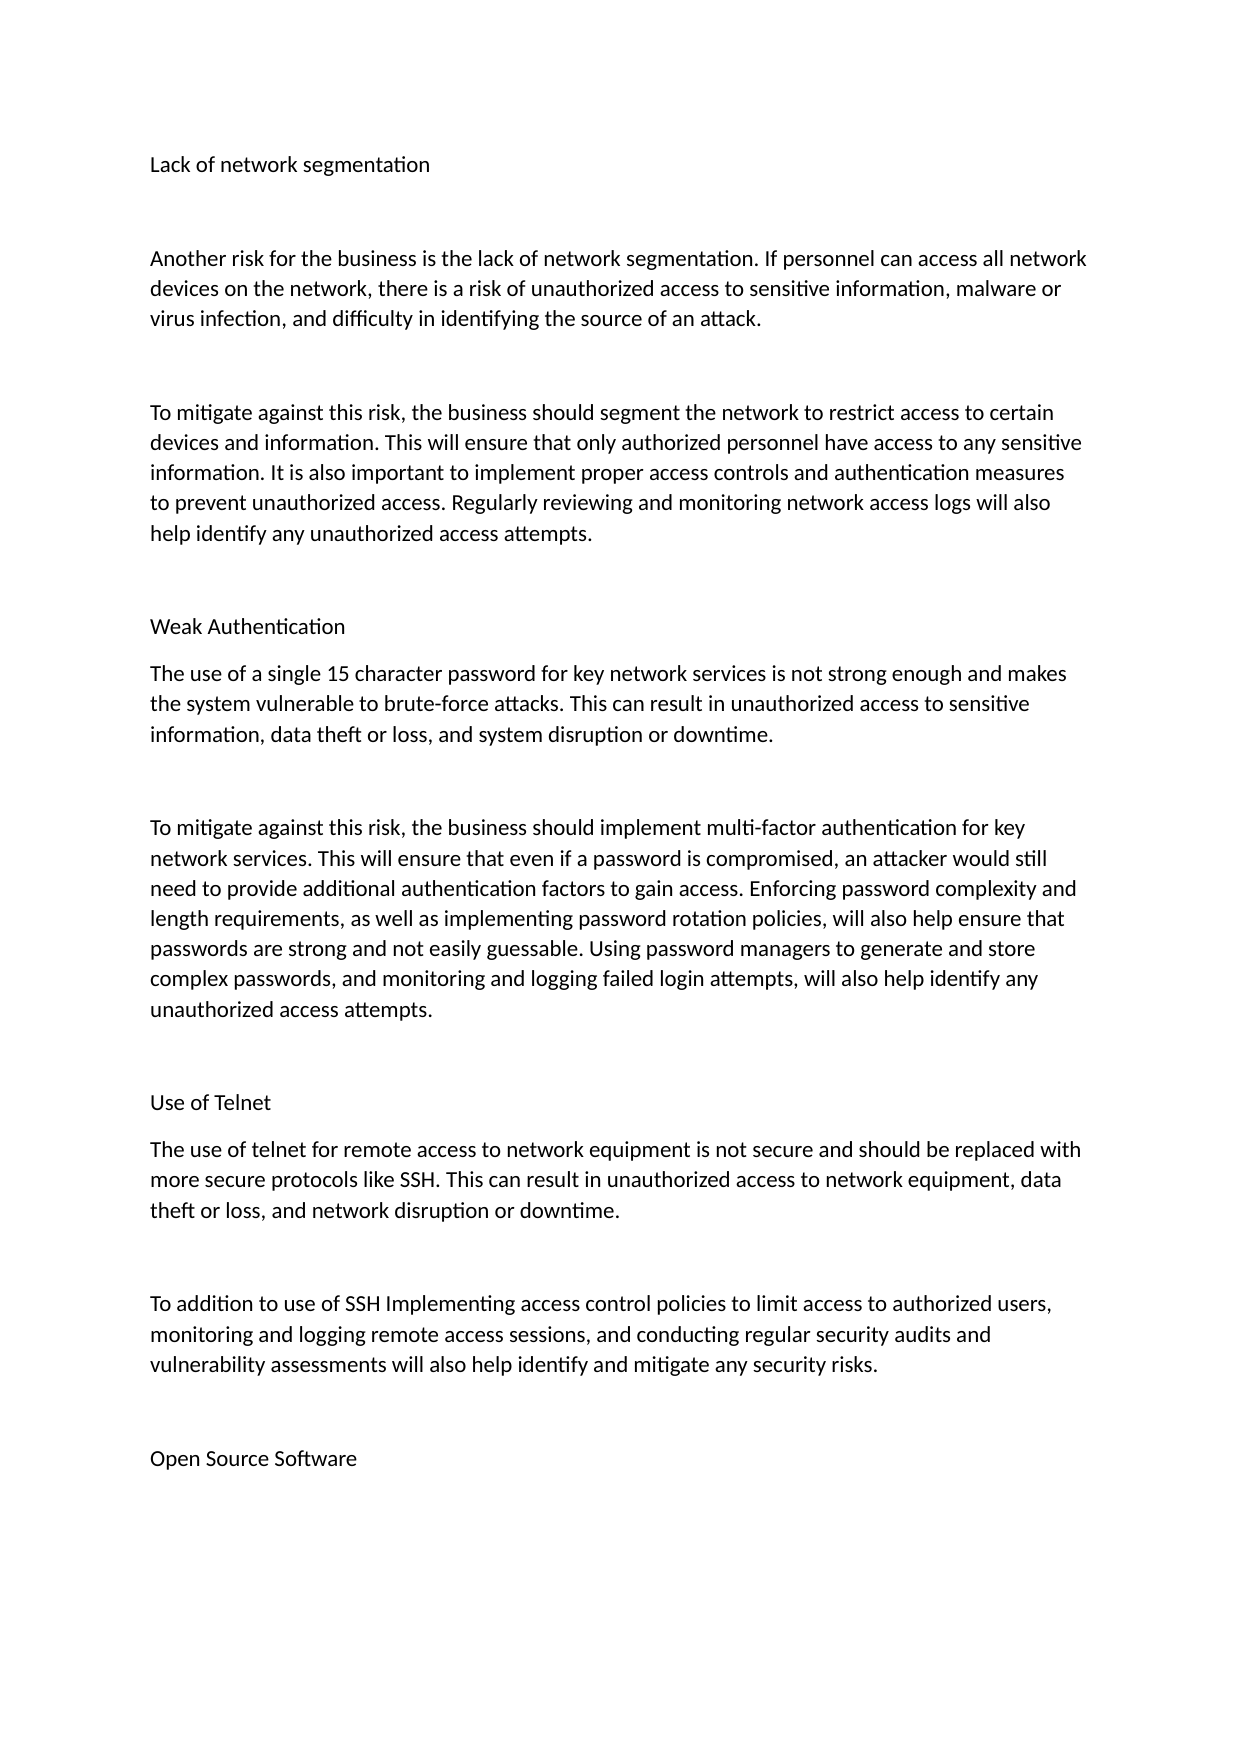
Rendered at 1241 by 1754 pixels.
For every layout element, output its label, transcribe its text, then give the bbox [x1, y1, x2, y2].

text Open Source Software [150, 1444, 1090, 1472]
text Weak Authentication [150, 612, 1090, 641]
text The use of telnet for remote access to network equipment is not secure and should be replaced with more secure protocols like SSH. This can result in unauthorized access to network equipment, data theft or loss, and network disruption or downtime. [150, 1135, 1090, 1224]
text Use of Telnet [150, 1088, 1090, 1117]
text To mitigate against this risk, the business should implement multi-factor authentication for key network services. This will ensure that even if a password is compromised, an attacker would still need to provide additional authentication factors to gain access. Enforcing password complexity and length requirements, as well as implementing password rotation policies, will also help ensure that passwords are strong and not easily guessable. Using password managers to generate and store complex passwords, and monitoring and logging failed login attempts, will also help identify any unauthorized access attempts. [150, 813, 1090, 1023]
text To addition to use of SSH Implementing access control policies to limit access to authorized users, monitoring and logging remote access sessions, and conducting regular security audits and vulnerability assessments will also help identify and mitigate any security risks. [150, 1289, 1090, 1378]
text Lack of network segmentation [150, 150, 1090, 178]
text Another risk for the business is the lack of network segmentation. If personnel can access all network devices on the network, there is a risk of unauthorized access to sensitive information, malware or virus infection, and difficulty in identifying the source of an attack. [150, 244, 1090, 332]
text The use of a single 15 character password for key network services is not strong enough and makes the system vulnerable to brute-force attacks. This can result in unauthorized access to sensitive information, data theft or loss, and system disruption or downtime. [150, 659, 1090, 748]
